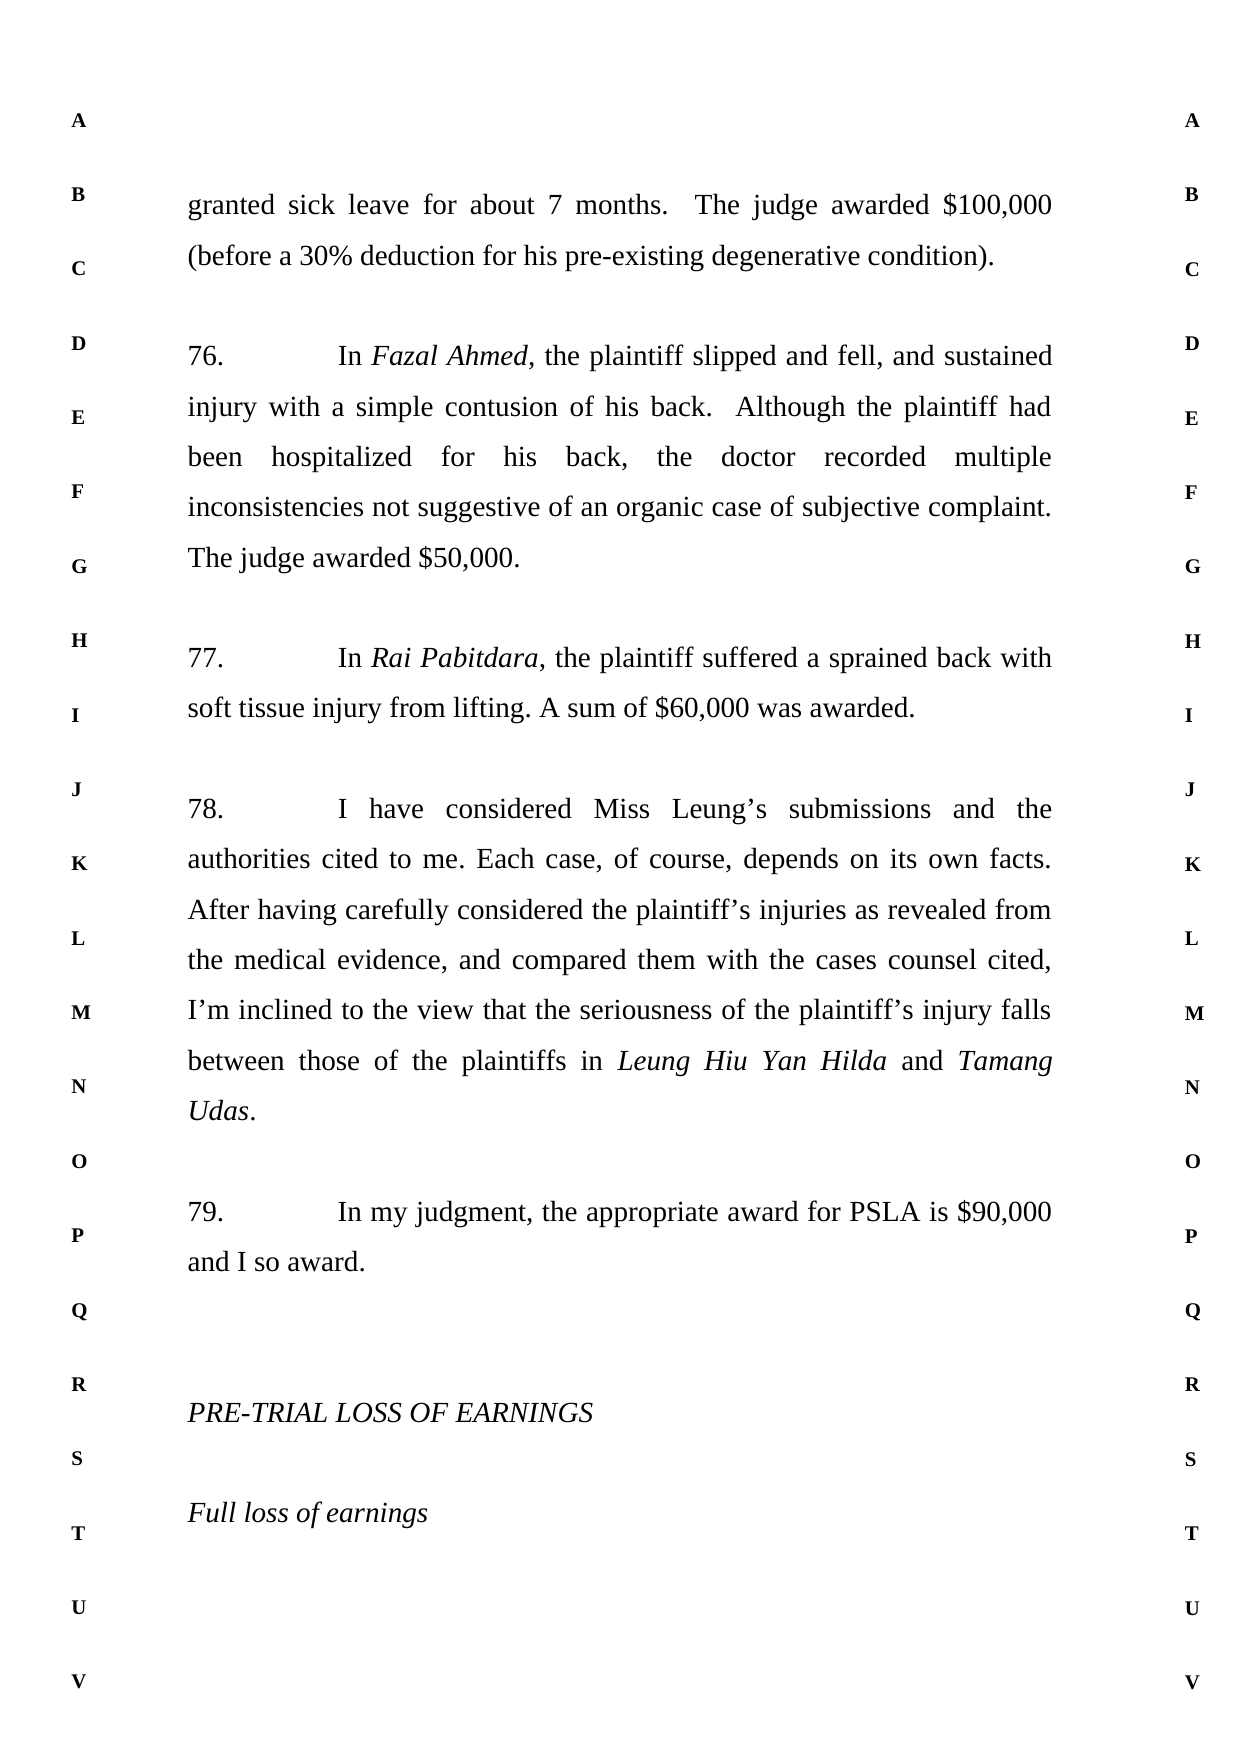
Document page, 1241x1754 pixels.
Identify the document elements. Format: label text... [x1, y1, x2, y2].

list In Rai Pabitdara, the plaintiff suffered a sprained back with soft tissue injury from lifting. A sum of $60,000 was awarded. [187, 640, 1053, 724]
list In my judgment, the appropriate award for PSLA is $90,000 and I so award. [187, 1194, 1053, 1278]
text PRE-TRIAL LOSS OF EARNINGS [187, 1395, 1053, 1428]
text Full loss of earnings [187, 1496, 1053, 1529]
list In Fazal Ahmed, the plaintiff slipped and fell, and sustained injury with a simple contusion of his back. Although the plaintiff had been hospitalized for his back, the doctor recorded multiple inconsistencies not suggestive of an organic case of subjective complaint. The judge awarded $50,000. [187, 338, 1053, 573]
list I have considered Miss Leung’s submissions and the authorities cited to me. Each case, of course, depends on its own facts. After having carefully considered the plaintiff’s injuries as revealed from the medical evidence, and compared them with the cases counsel cited, I’m inclined to the view that the seriousness of the plaintiff’s injury falls between those of the plaintiffs in Leung Hiu Yan Hilda and Tamang Udas. [187, 791, 1053, 1127]
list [187, 187, 1053, 271]
